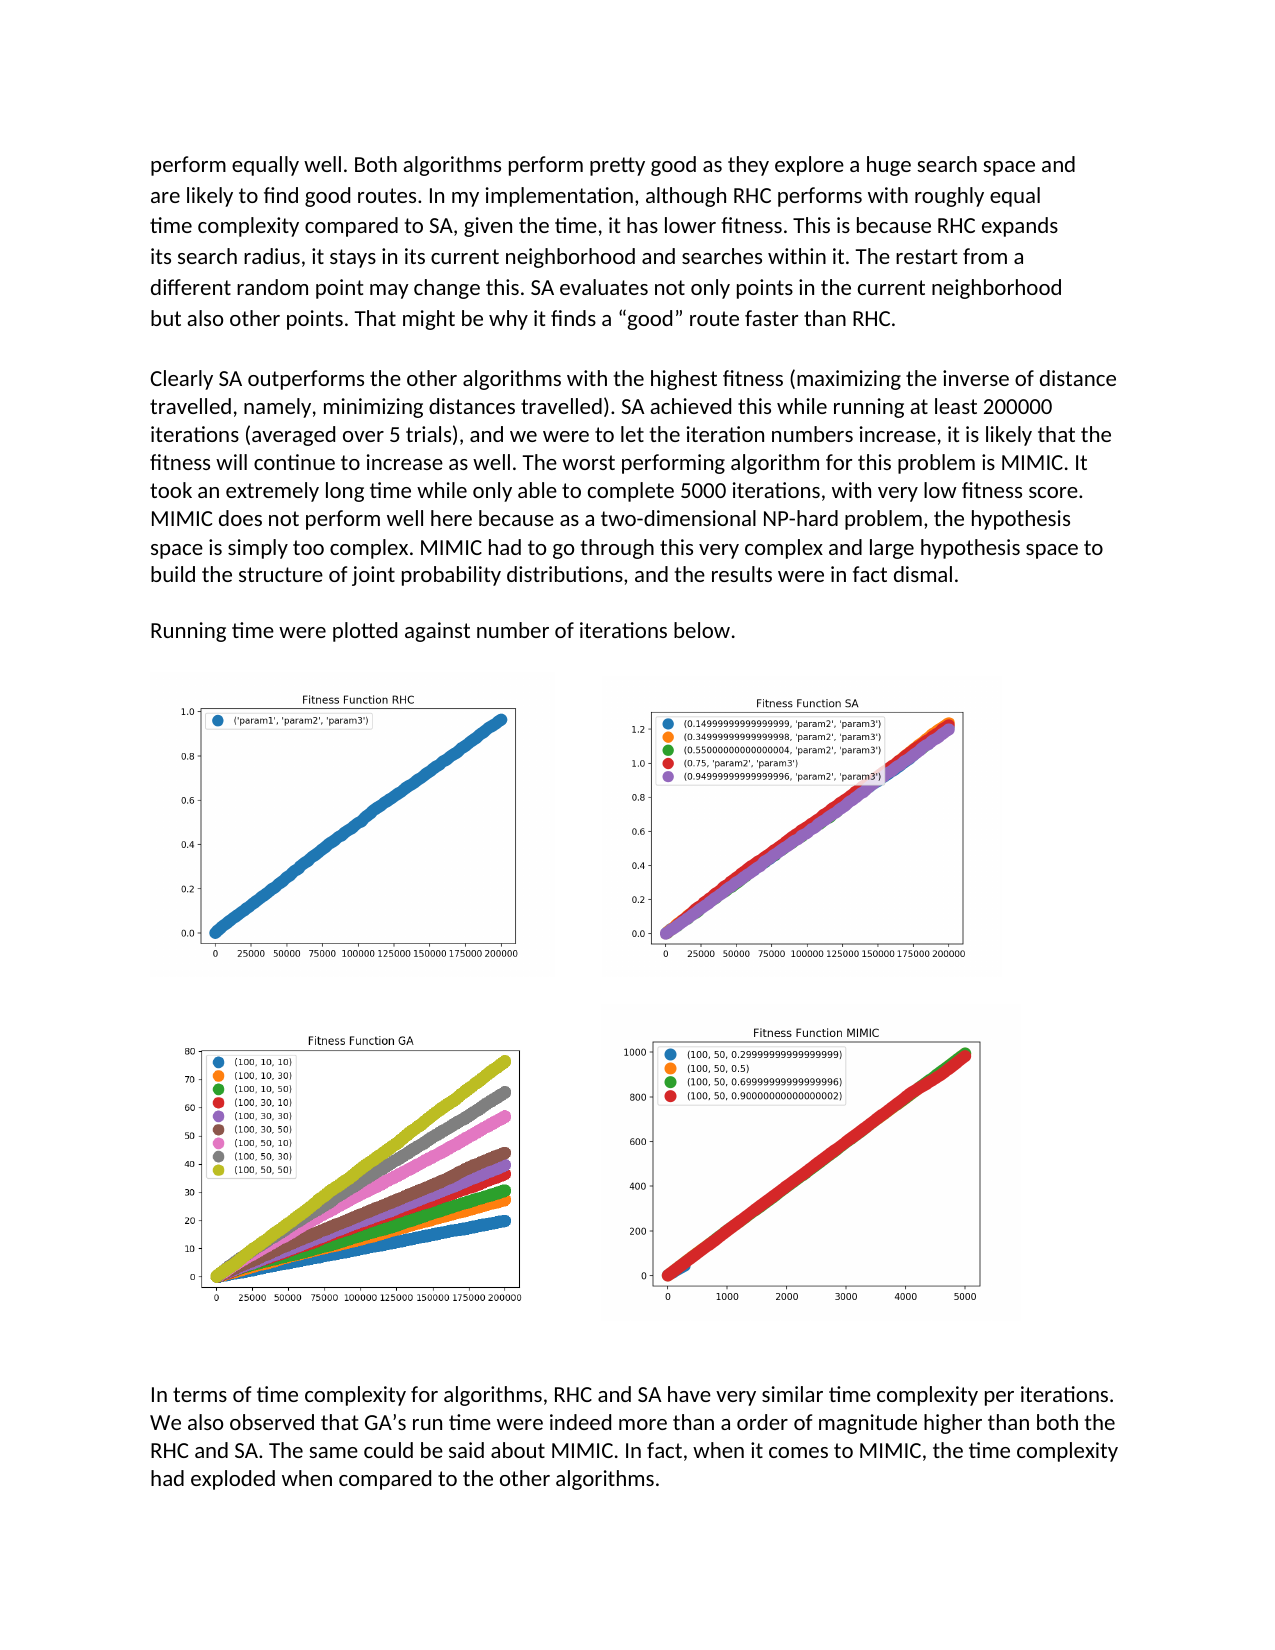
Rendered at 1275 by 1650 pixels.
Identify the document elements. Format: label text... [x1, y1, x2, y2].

picture [601, 676, 1003, 977]
text Running time were plotted against number of iterations below. [150, 617, 1125, 645]
text In terms of time complexity for algorithms, RHC and SA have very similar time complexity per iterations. We also observed that GA’s run time were indeed more than a order of magnitude higher than both the RHC and SA. The same could be said about MIMIC. In fact, when it comes to MIMIC, the time complexity had exploded when compared to the other algorithms. [150, 1380, 1125, 1492]
picture [600, 1004, 1022, 1321]
picture [150, 1013, 560, 1321]
picture [150, 672, 556, 977]
